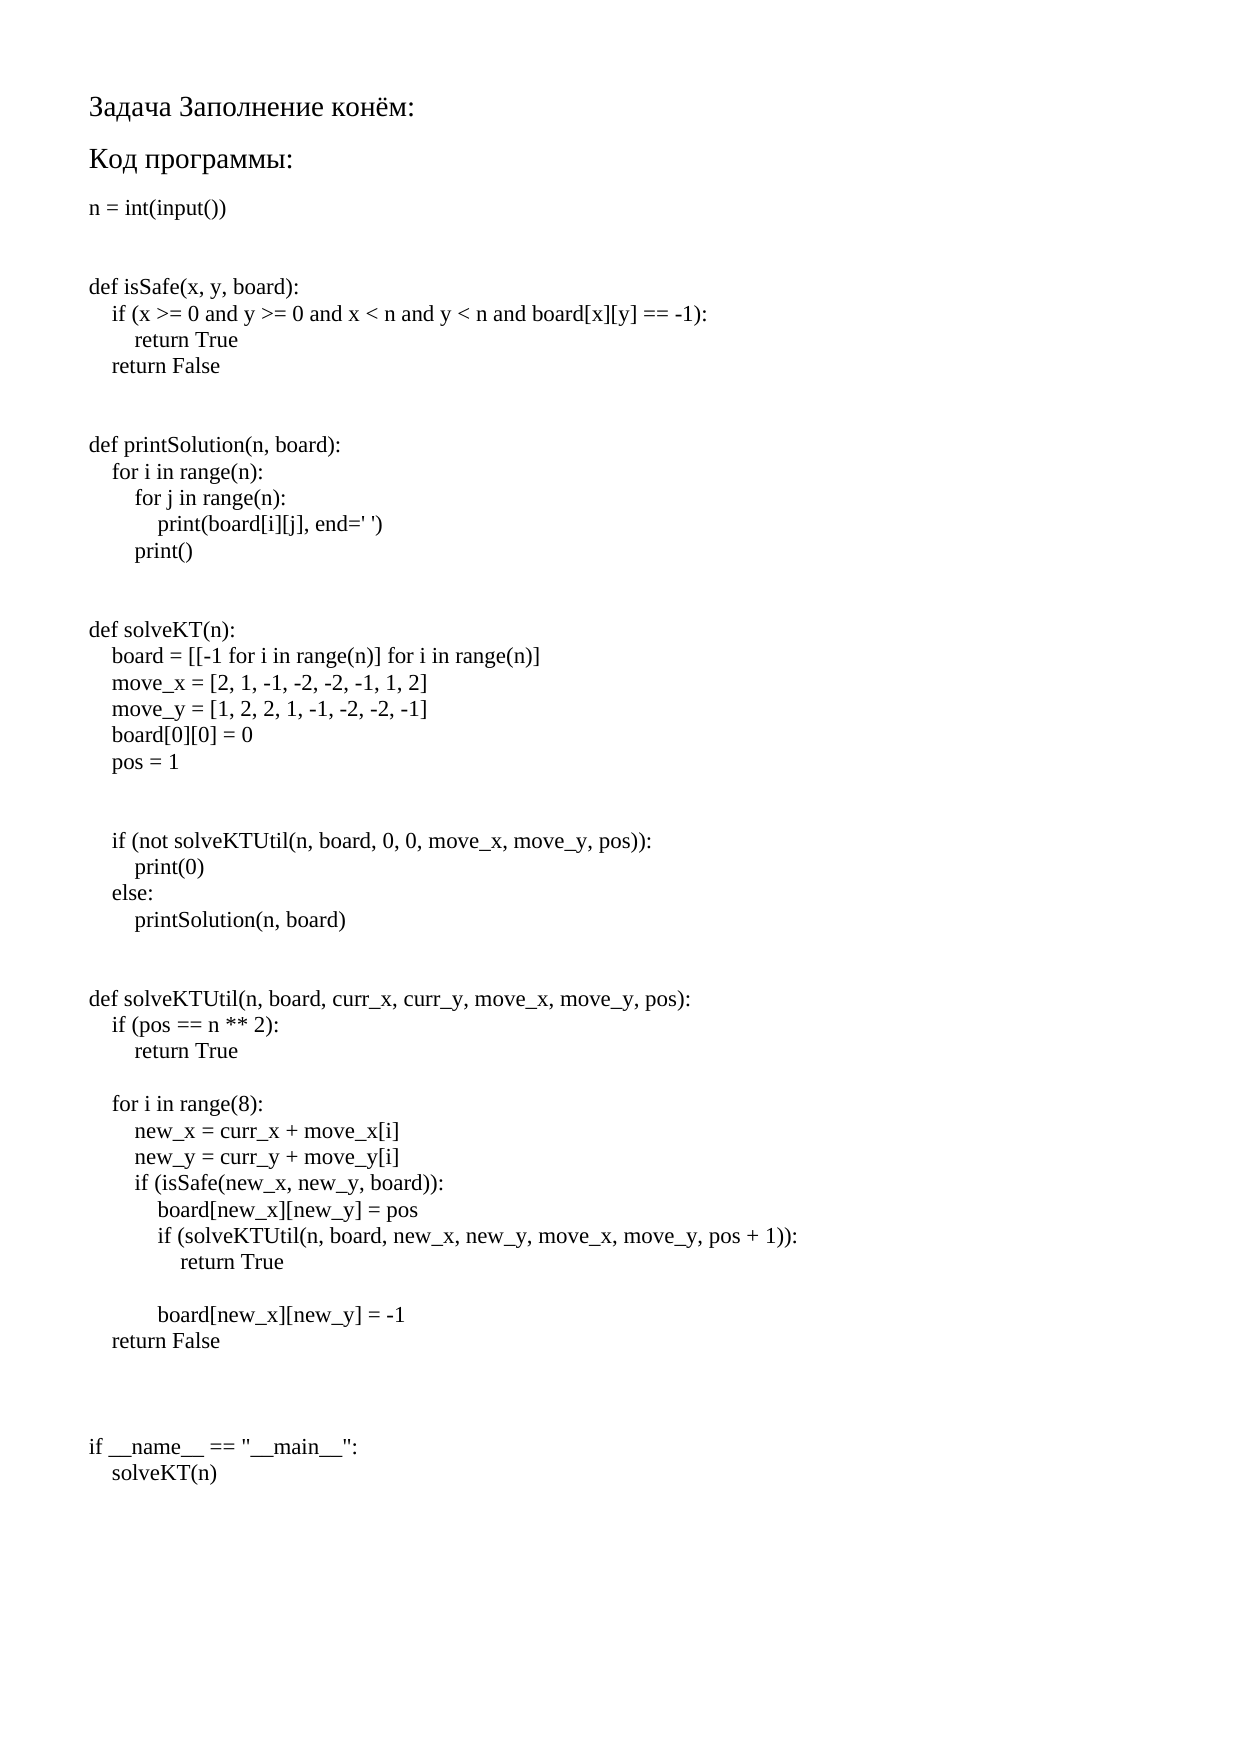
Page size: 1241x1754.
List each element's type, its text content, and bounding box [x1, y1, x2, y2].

text n = int(input()) def isSafe(x, y, board): if (x >= 0 and y >= 0 and x < n and y < n and board[x][y] == -1): return True return False def printSolution(n, board): for i in range(n): for j in range(n): print(board[i][j], end=' ') print() def solveKT(n): board = [[-1 for i in range(n)] for i in range(n)] move_x = [2, 1, -1, -2, -2, -1, 1, 2] move_y = [1, 2, 2, 1, -1, -2, -2, -1] board[0][0] = 0 pos = 1 if (not solveKTUtil(n, board, 0, 0, move_x, move_y, pos)): print(0) else: printSolution(n, board) def solveKTUtil(n, board, curr_x, curr_y, move_x, move_y, pos): if (pos == n ** 2): return True for i in range(8): new_x = curr_x + move_x[i] new_y = curr_y + move_y[i] if (isSafe(new_x, new_y, board)): board[new_x][new_y] = pos if (solveKTUtil(n, board, new_x, new_y, move_x, move_y, pos + 1)): return True board[new_x][new_y] = -1 return False if __name__ == "__main__": solveKT(n) [89, 194, 1152, 1486]
text Код программы: [89, 141, 1152, 175]
text Задача Заполнение конём: [89, 89, 1152, 122]
